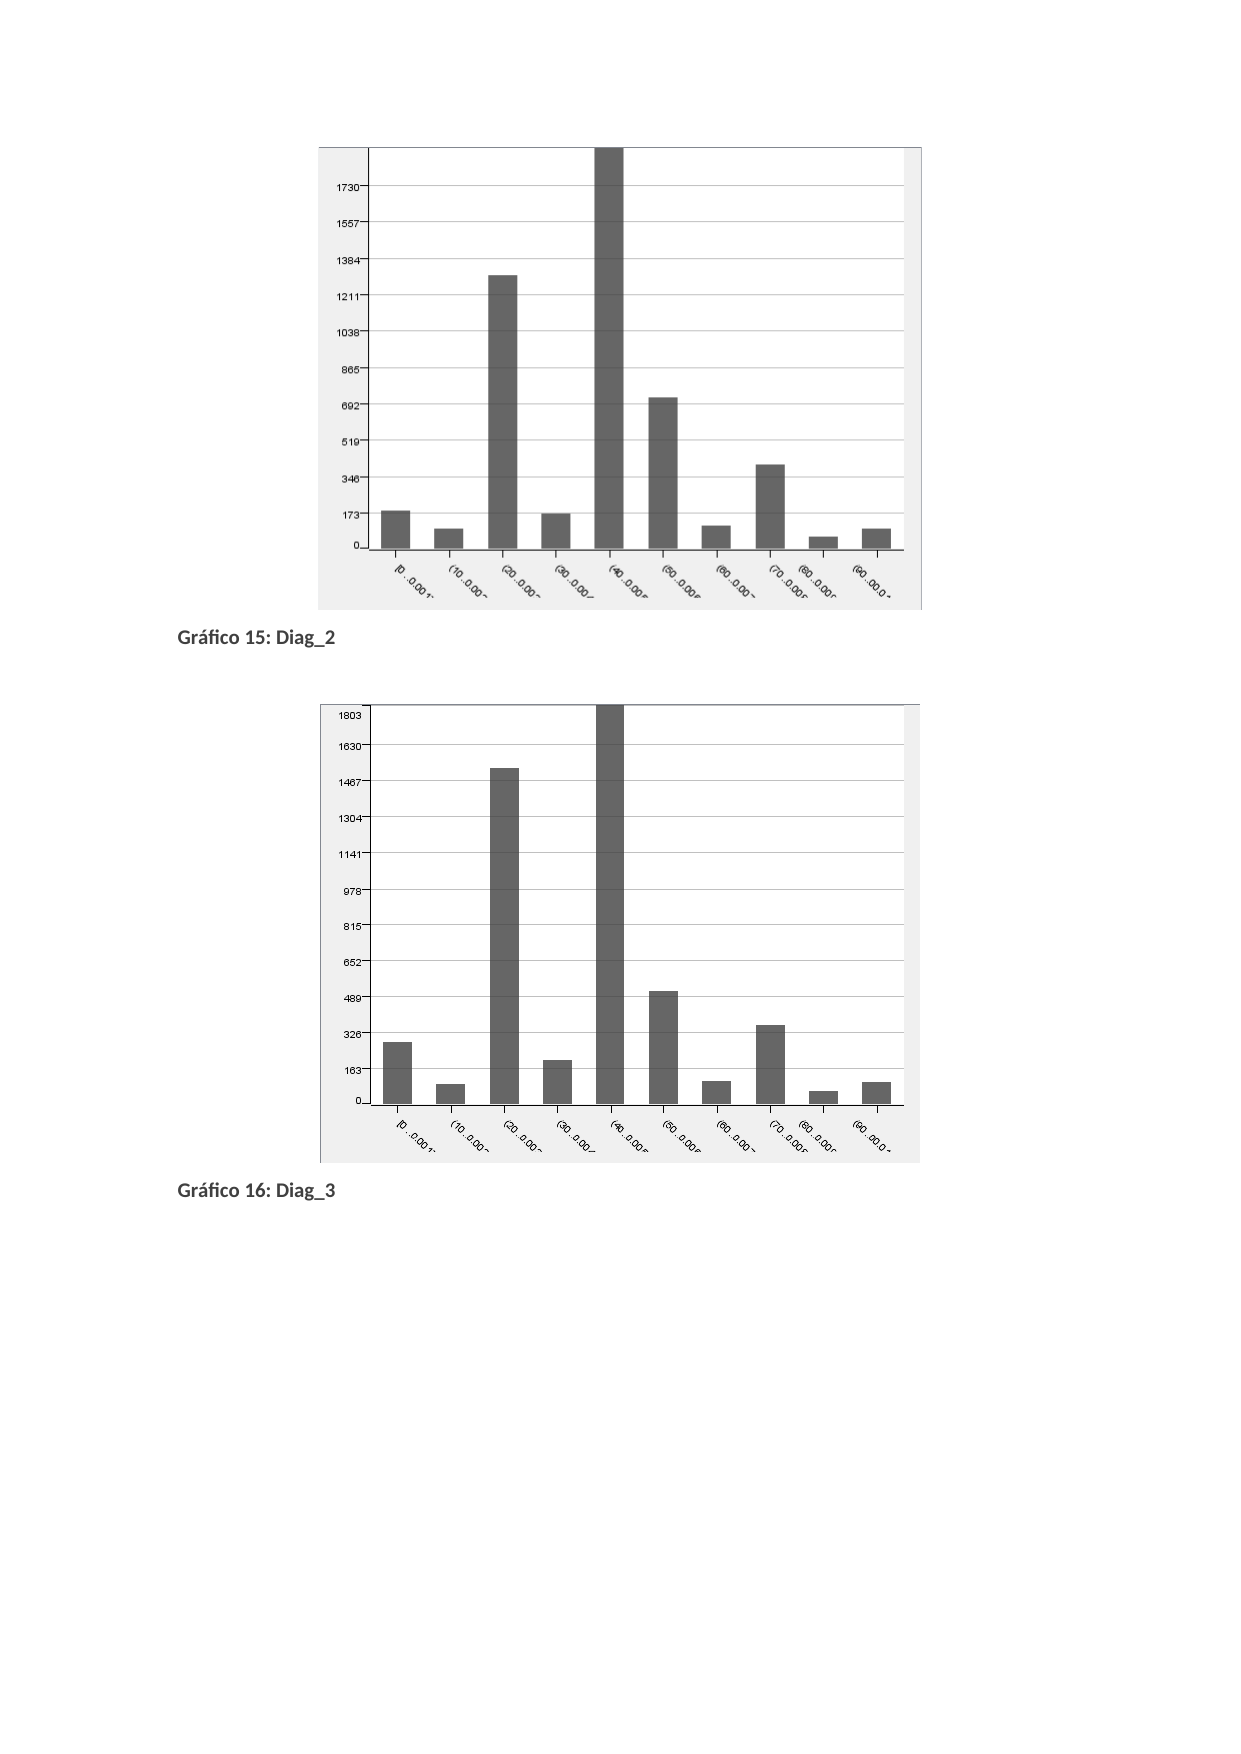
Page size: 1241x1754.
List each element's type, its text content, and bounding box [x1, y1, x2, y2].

text Gráfico 16: Diag_3 [177, 1178, 1063, 1203]
picture [318, 147, 922, 610]
picture [320, 704, 920, 1163]
text Gráfico 15: Diag_2 [177, 624, 1063, 650]
